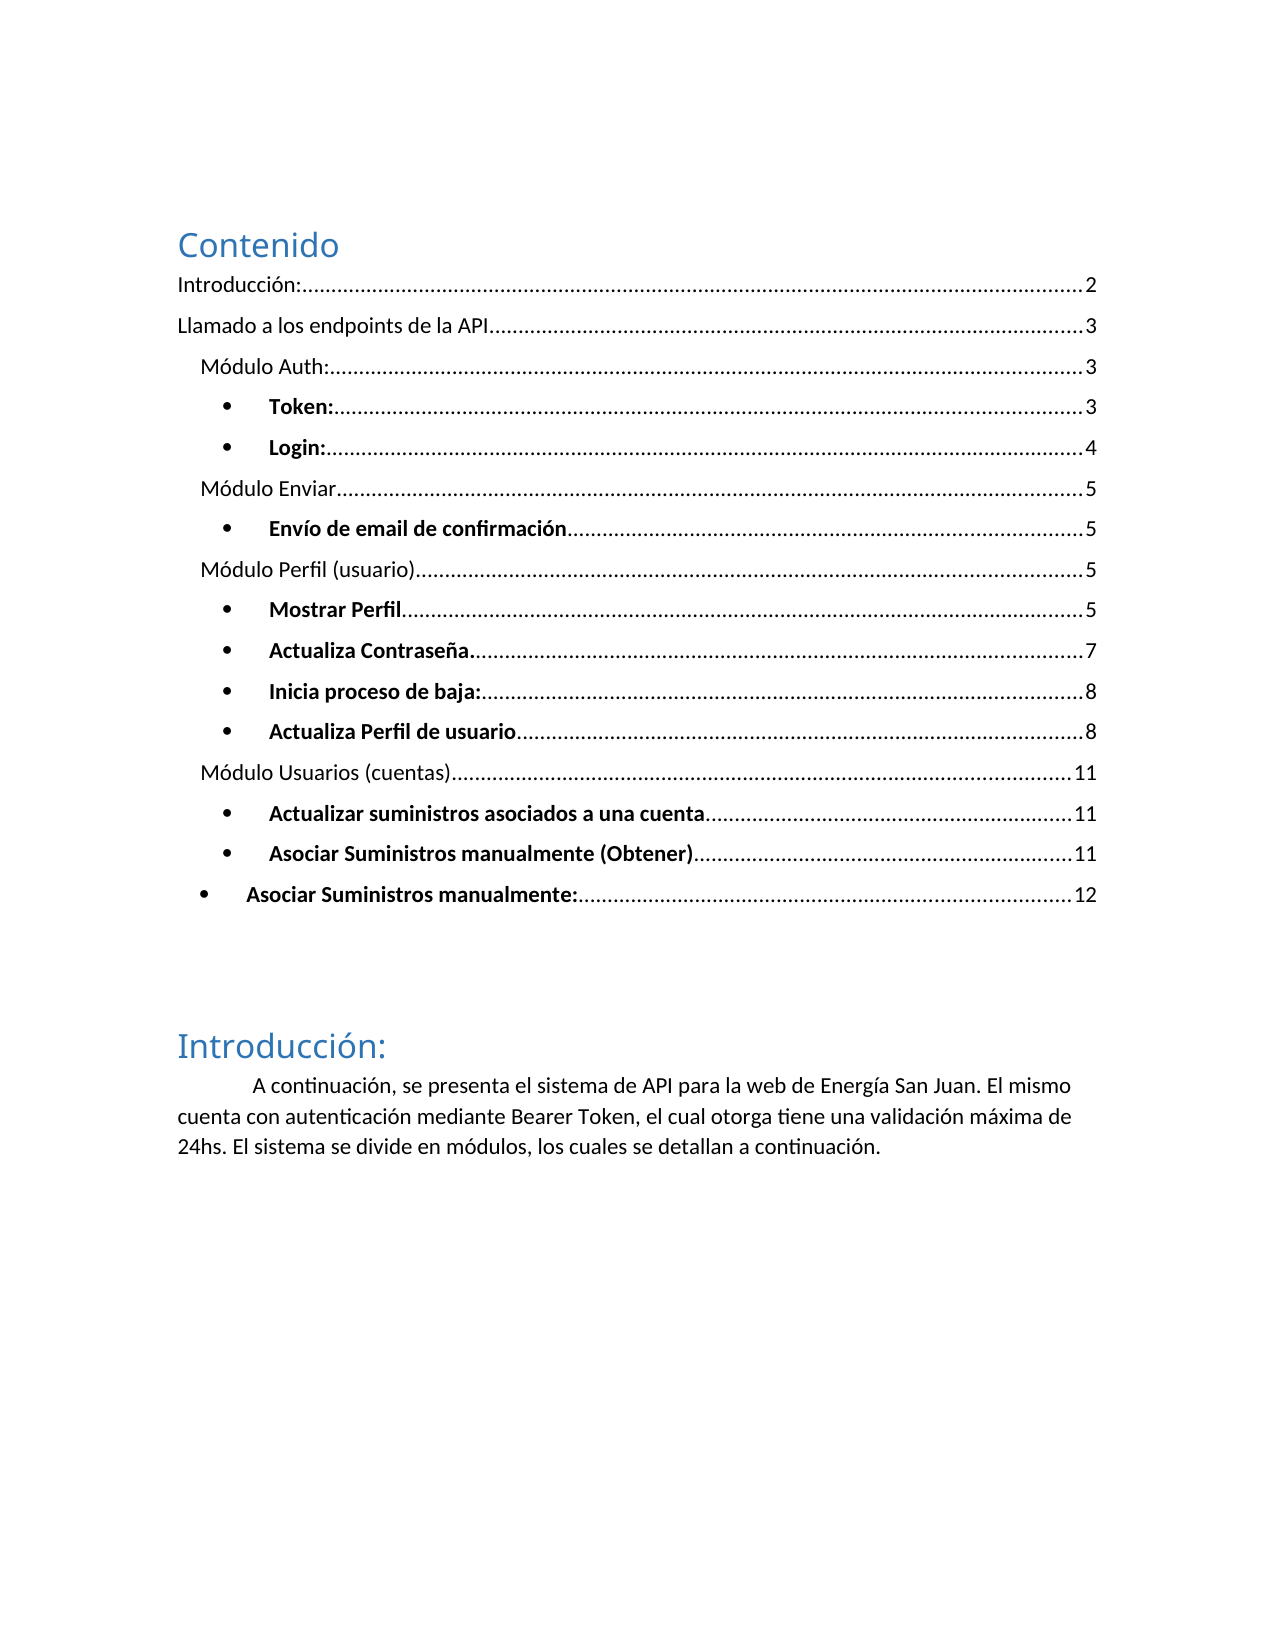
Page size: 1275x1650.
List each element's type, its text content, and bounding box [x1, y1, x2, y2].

text A continuación, se presenta el sistema de API para la web de Energía San Juan. El mismo cuenta con autenticación mediante Bearer Token, el cual otorga tiene una validación máxima de 24hs. El sistema se divide en módulos, los cuales se detallan a continuación. [177, 1072, 1098, 1160]
subtitle Introducción: [177, 1023, 1098, 1068]
